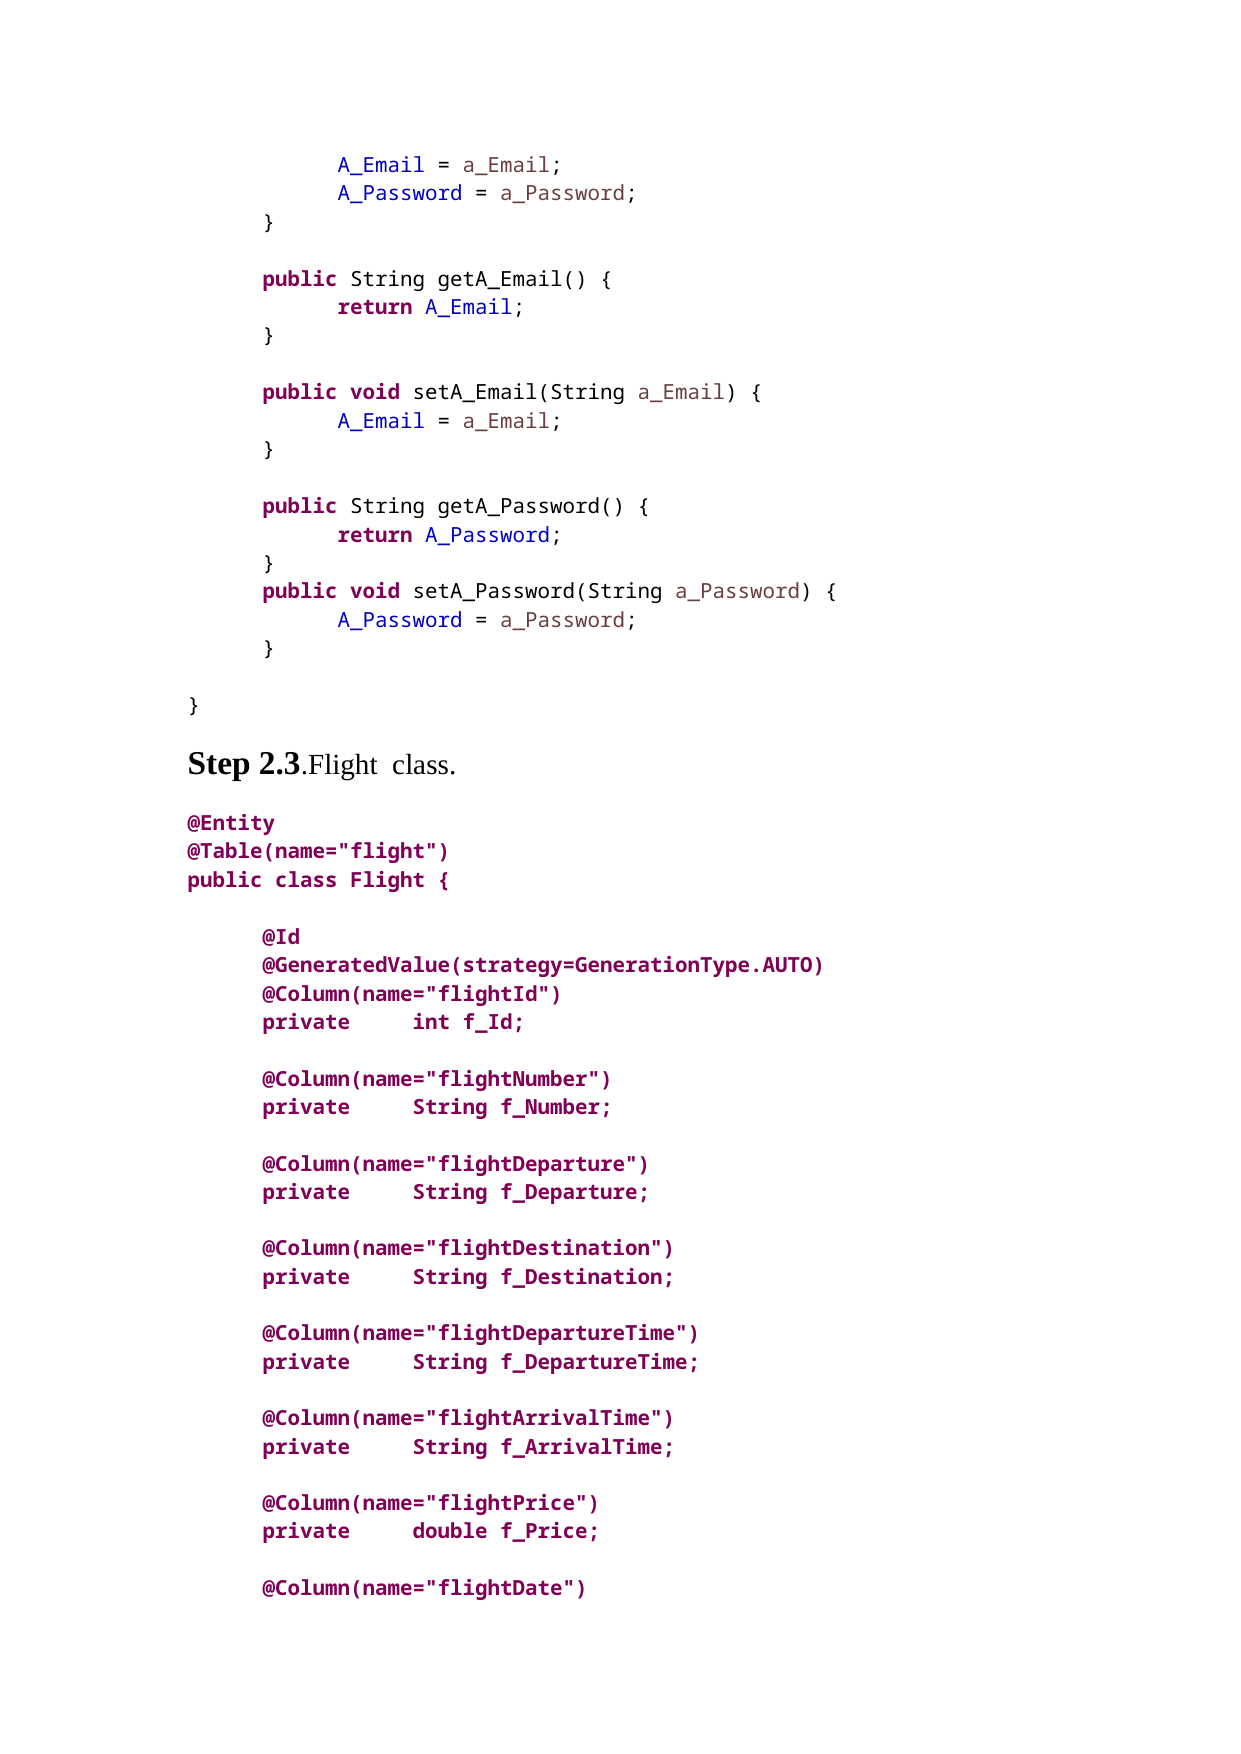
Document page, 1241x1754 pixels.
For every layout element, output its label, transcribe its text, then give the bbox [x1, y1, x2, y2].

text @Column(name="flightId") [187, 979, 1053, 1007]
text } [187, 548, 1053, 577]
text @Column(name="flightDeparture") [187, 1149, 1053, 1177]
text } [187, 321, 1053, 349]
text } [187, 690, 1053, 718]
text @Entity [187, 808, 1053, 837]
text @Column(name="flightArrivalTime") [187, 1403, 1053, 1432]
text @Column(name="flightDestination") [187, 1233, 1053, 1262]
text A_Email = a_Email; [187, 406, 1053, 434]
text public class Flight { [187, 865, 1053, 893]
text } [187, 434, 1053, 463]
text public String getA_Password() { [187, 491, 1053, 520]
text private String f_Number; [187, 1092, 1053, 1121]
text return A_Email; [187, 292, 1053, 321]
text private int f_Id; [187, 1007, 1053, 1036]
text } [187, 207, 1053, 235]
text public void setA_Email(String a_Email) { [187, 377, 1053, 406]
text @Column(name="flightDate") [187, 1573, 1053, 1602]
text @Id [187, 922, 1053, 950]
text @Column(name="flightNumber") [187, 1064, 1053, 1092]
text A_Email = a_Email; [187, 150, 1053, 178]
text A_Password = a_Password; [187, 178, 1053, 207]
text } [187, 633, 1053, 662]
text private String f_Destination; [187, 1262, 1053, 1290]
text @Column(name="flightPrice") [187, 1488, 1053, 1517]
text @Column(name="flightDepartureTime") [187, 1318, 1053, 1347]
text Step 2.3.Flight class. [187, 743, 1053, 782]
text @Table(name="flight") [187, 837, 1053, 865]
text public void setA_Password(String a_Password) { [187, 577, 1053, 605]
text private double f_Price; [187, 1517, 1053, 1545]
text private String f_DepartureTime; [187, 1347, 1053, 1375]
text private String f_Departure; [187, 1177, 1053, 1206]
text private String f_ArrivalTime; [187, 1432, 1053, 1460]
text return A_Password; [187, 520, 1053, 548]
text A_Password = a_Password; [187, 605, 1053, 633]
text public String getA_Email() { [187, 264, 1053, 292]
text @GeneratedValue(strategy=GenerationType.AUTO) [187, 950, 1053, 979]
